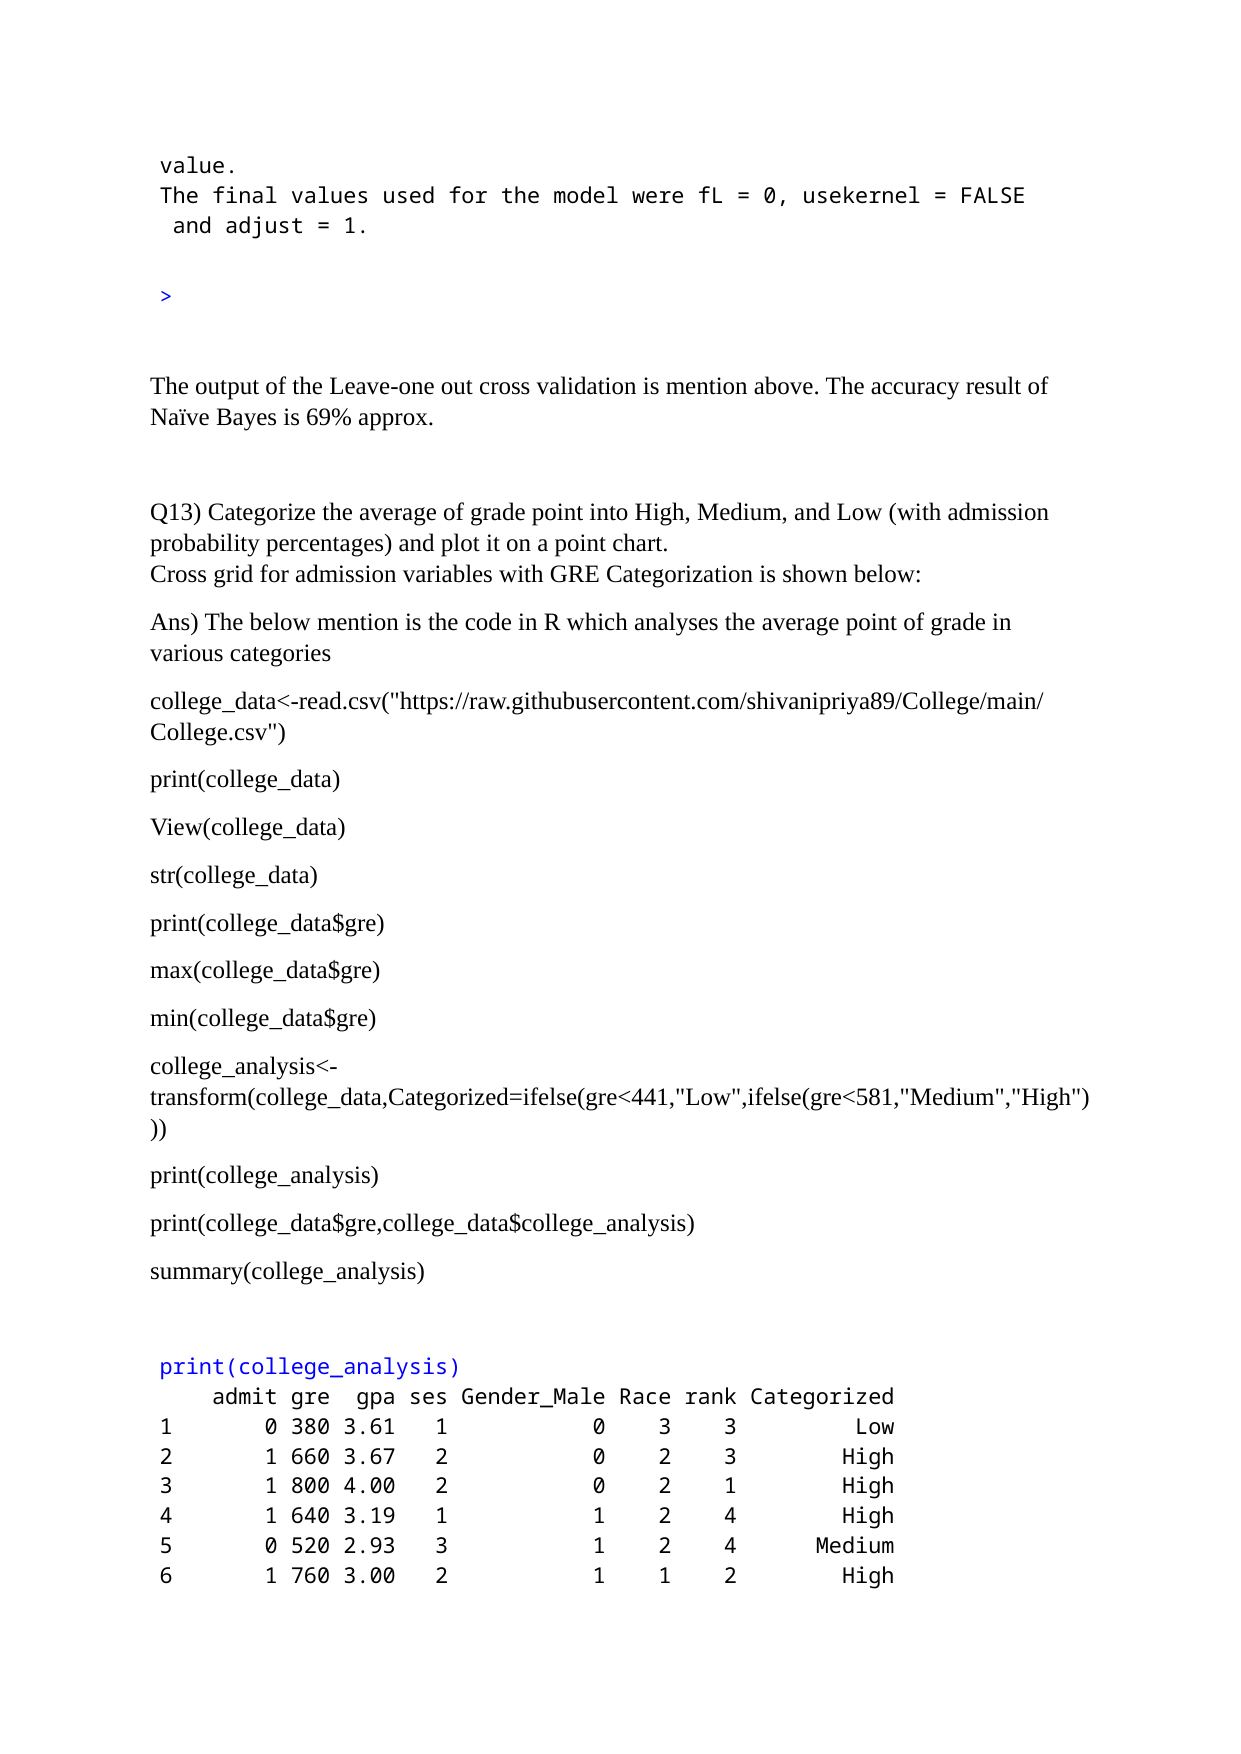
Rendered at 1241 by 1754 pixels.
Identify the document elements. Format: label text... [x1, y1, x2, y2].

text max(college_data$gre) [150, 955, 1090, 984]
text college_analysis<-transform(college_data,Categorized=ifelse(gre<441,"Low",ifelse(gre<581,"Medium","High"))) [150, 1051, 1090, 1142]
text summary(college_analysis) [150, 1256, 1090, 1285]
text View(college_data) [150, 812, 1090, 841]
text print(college_data$gre) [150, 908, 1090, 936]
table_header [150, 1351, 1076, 1602]
text The output of the Leave-one out cross validation is mention above. The accuracy result of Naïve Bayes is 69% approx. [150, 371, 1090, 431]
text print(college_data$gre,college_data$college_analysis) [150, 1208, 1090, 1237]
text print(college_data) [150, 764, 1090, 793]
text Q13) Categorize the average of grade point into High, Medium, and Low (with admission probability percentages) and plot it on a point chart. Cross grid for admission variables with GRE Categorization is shown below: [150, 497, 1090, 588]
text print(college_analysis) [150, 1161, 1090, 1189]
text str(college_data) [150, 860, 1090, 889]
text min(college_data$gre) [150, 1003, 1090, 1032]
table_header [150, 150, 1076, 281]
text Ans) The below mention is the code in R which analyses the average point of grade in various categories [150, 607, 1090, 667]
text college_data<-read.csv("https://raw.githubusercontent.com/shivanipriya89/College/main/College.csv") [150, 686, 1090, 746]
table_cell [150, 281, 1076, 323]
